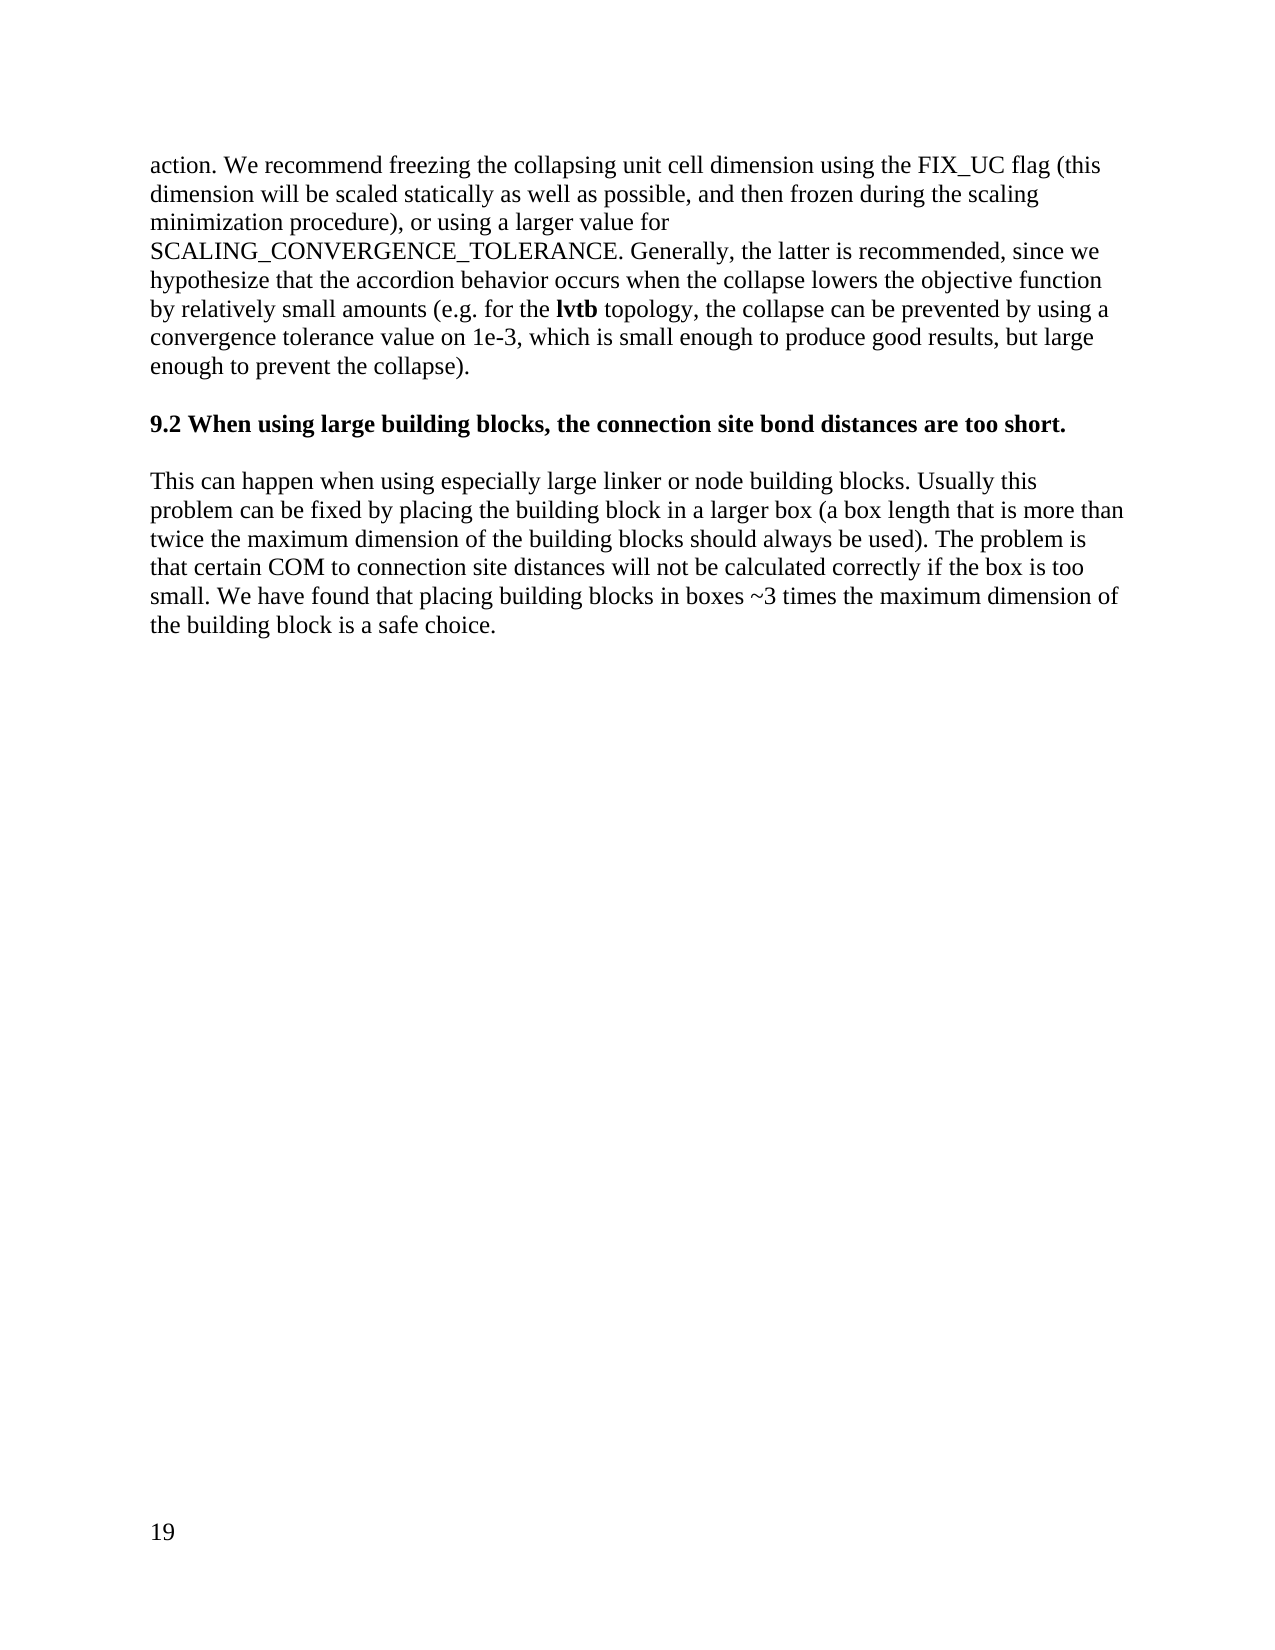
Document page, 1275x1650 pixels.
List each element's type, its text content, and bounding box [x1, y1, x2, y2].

text This can happen when using especially large linker or node building blocks. Usually this problem can be fixed by placing the building block in a larger box (a box length that is more than twice the maximum dimension of the building blocks should always be used). The problem is that certain COM to connection site distances will not be calculated correctly if the box is too small. We have found that placing building blocks in boxes ~3 times the maximum dimension of the building block is a safe choice. [150, 466, 1125, 639]
text 9.2 When using large building blocks, the connection site bond distances are too short. [150, 409, 1125, 437]
